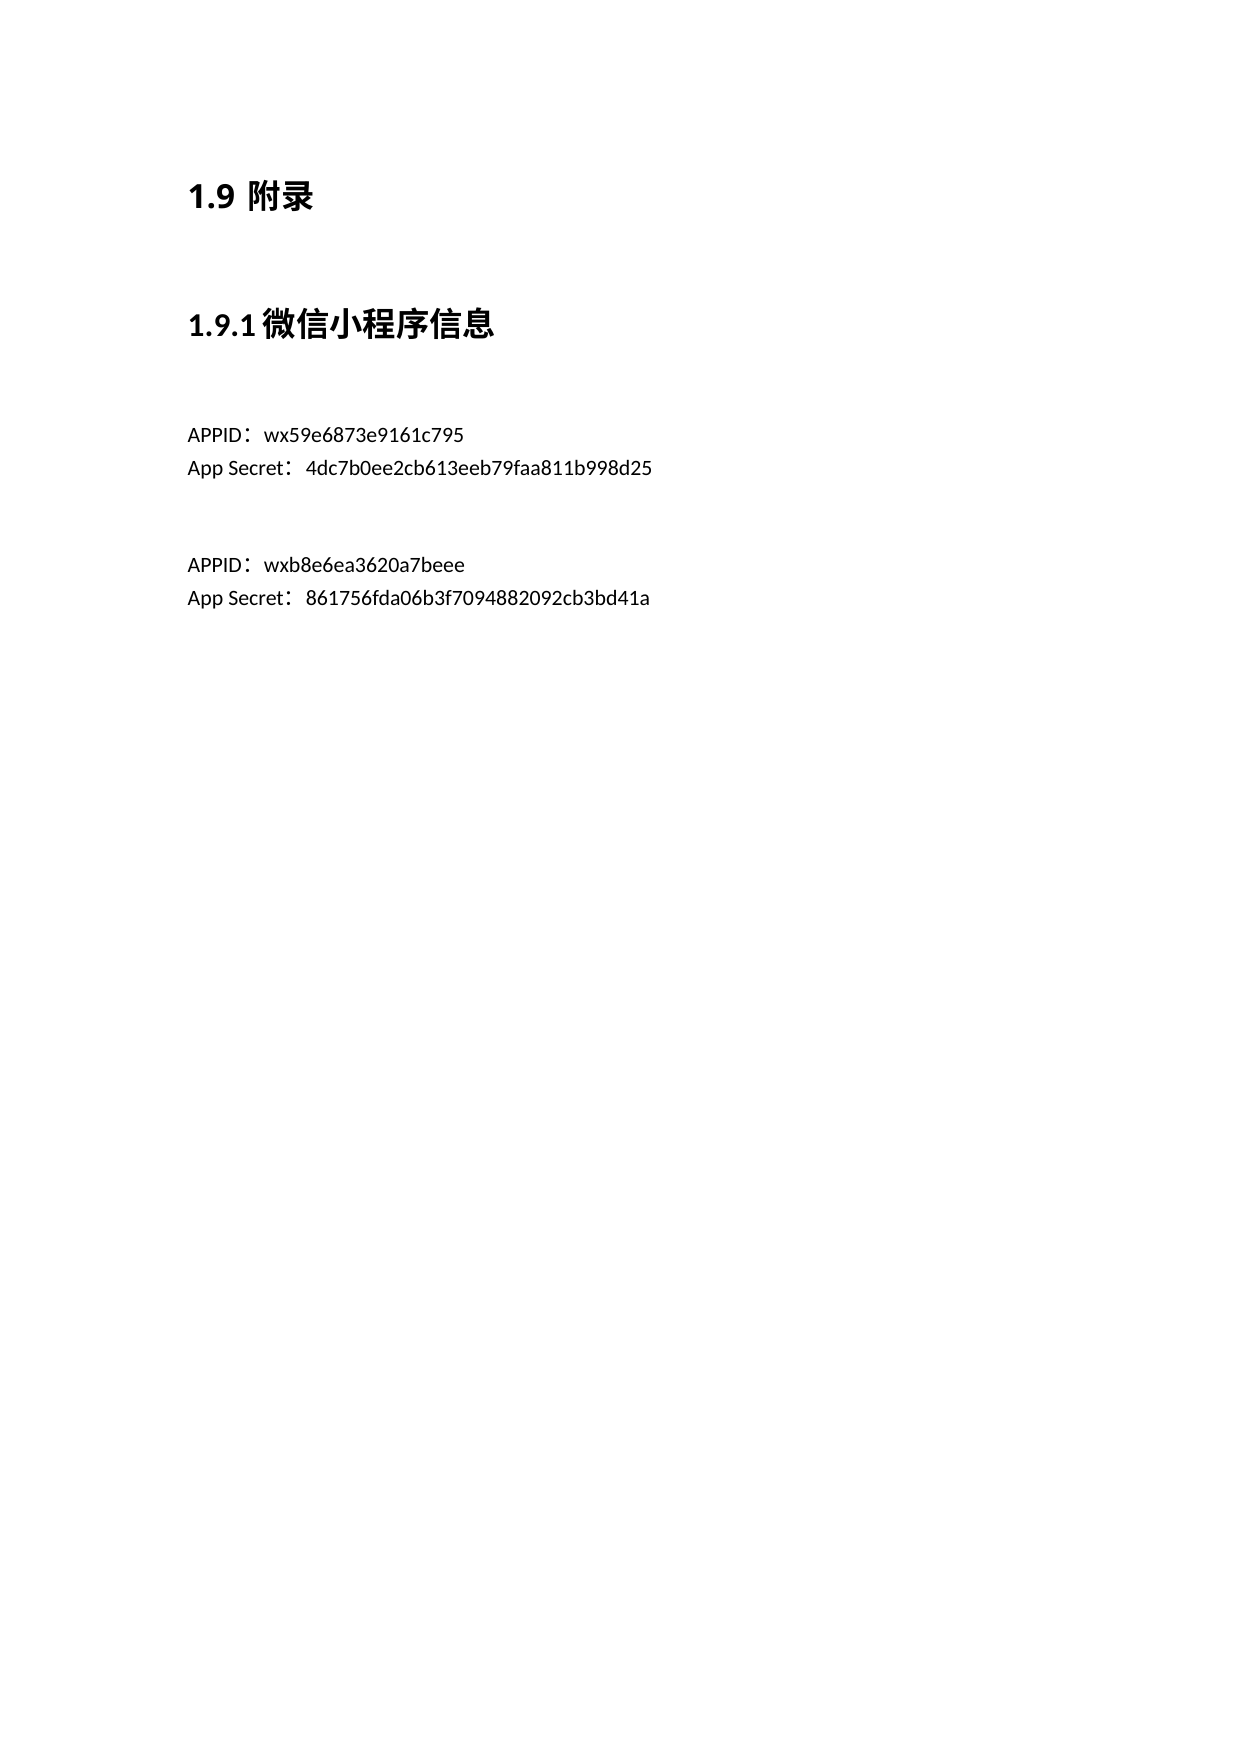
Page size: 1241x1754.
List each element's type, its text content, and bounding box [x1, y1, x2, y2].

subtitle 附录 [187, 162, 1053, 227]
text App Secret：4dc7b0ee2cb613eeb79faa811b998d25 [187, 449, 1053, 482]
text App Secret：861756fda06b3f7094882092cb3bd41a [187, 579, 1053, 612]
text APPID：wx59e6873e9161c795 [187, 417, 1053, 449]
text APPID：wxb8e6ea3620a7beee [187, 547, 1053, 579]
subtitle 微信小程序信息 [187, 289, 1053, 354]
